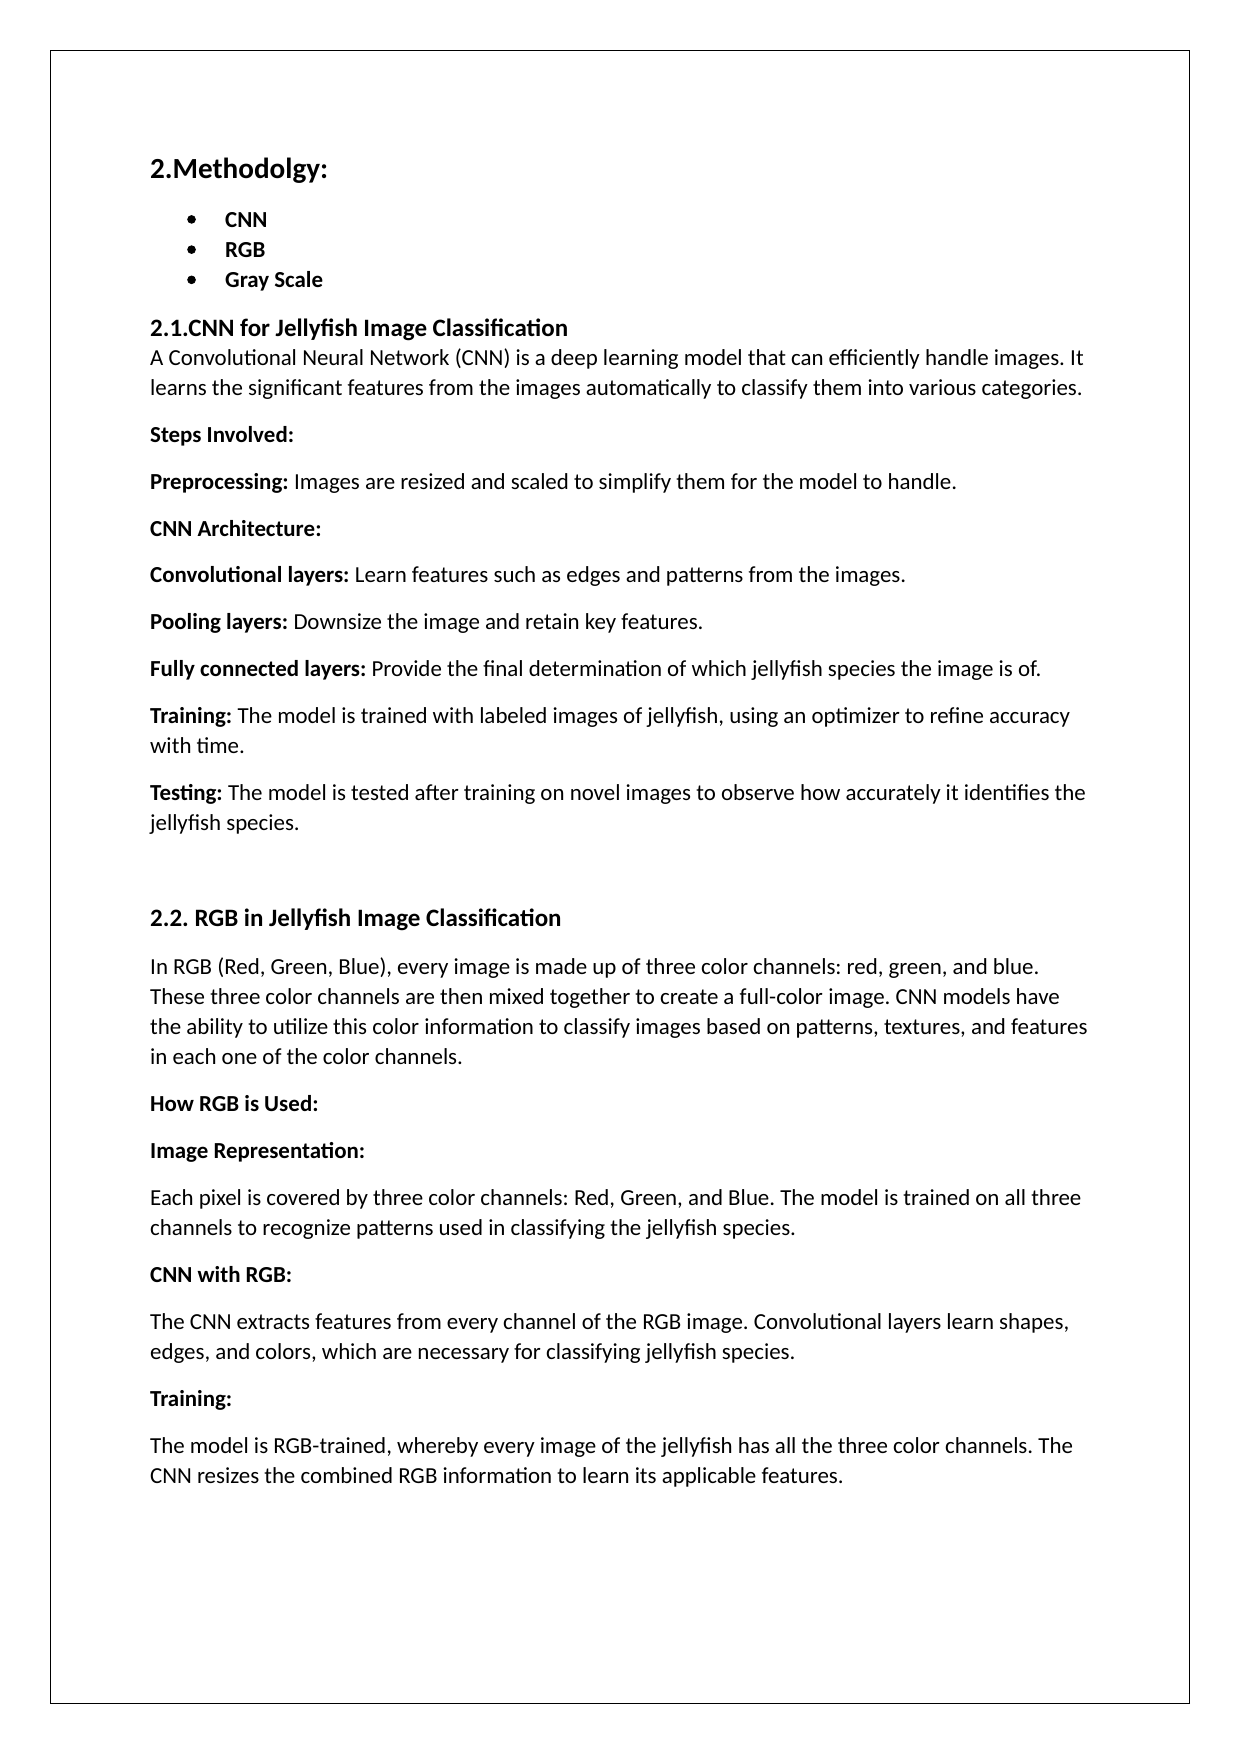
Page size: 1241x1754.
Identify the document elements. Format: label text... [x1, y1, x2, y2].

text Image Representation: [150, 1136, 1090, 1164]
text Fully connected layers: Provide the final determination of which jellyfish species the image is of. [150, 654, 1090, 682]
text The CNN extracts features from every channel of the RGB image. Convolutional layers learn shapes, edges, and colors, which are necessary for classifying jellyfish species. [150, 1307, 1090, 1365]
text 2.Methodolgy: [150, 150, 1090, 186]
list RGB [187, 235, 1090, 263]
text 2.2. RGB in Jellyfish Image Classification [150, 902, 1090, 933]
text Each pixel is covered by three color channels: Red, Green, and Blue. The model is trained on all three channels to recognize patterns used in classifying the jellyfish species. [150, 1183, 1090, 1241]
text CNN with RGB: [150, 1260, 1090, 1288]
list Gray Scale [187, 266, 1090, 293]
text 2.1.CNN for Jellyfish Image Classification [150, 312, 1090, 343]
text Training: [150, 1384, 1090, 1412]
text A Convolutional Neural Network (CNN) is a deep learning model that can efficiently handle images. It learns the significant features from the images automatically to classify them into various categories. [150, 343, 1090, 401]
text Training: The model is trained with labeled images of jellyfish, using an optimizer to refine accuracy with time. [150, 701, 1090, 759]
text In RGB (Red, Green, Blue), every image is made up of three color channels: red, green, and blue. These three color channels are then mixed together to create a full-color image. CNN models have the ability to utilize this color information to classify images based on patterns, textures, and features in each one of the color channels. [150, 952, 1090, 1071]
text CNN Architecture: [150, 514, 1090, 542]
text Testing: The model is tested after training on novel images to observe how accurately it identifies the jellyfish species. [150, 778, 1090, 837]
text Steps Involved: [150, 420, 1090, 448]
text Preprocessing: Images are resized and scaled to simplify them for the model to handle. [150, 467, 1090, 495]
text Convolutional layers: Learn features such as edges and patterns from the images. [150, 561, 1090, 589]
text Pooling layers: Downsize the image and retain key features. [150, 607, 1090, 636]
text How RGB is Used: [150, 1089, 1090, 1117]
list CNN [187, 205, 1090, 233]
text The model is RGB-trained, whereby every image of the jellyfish has all the three color channels. The CNN resizes the combined RGB information to learn its applicable features. [150, 1431, 1090, 1489]
